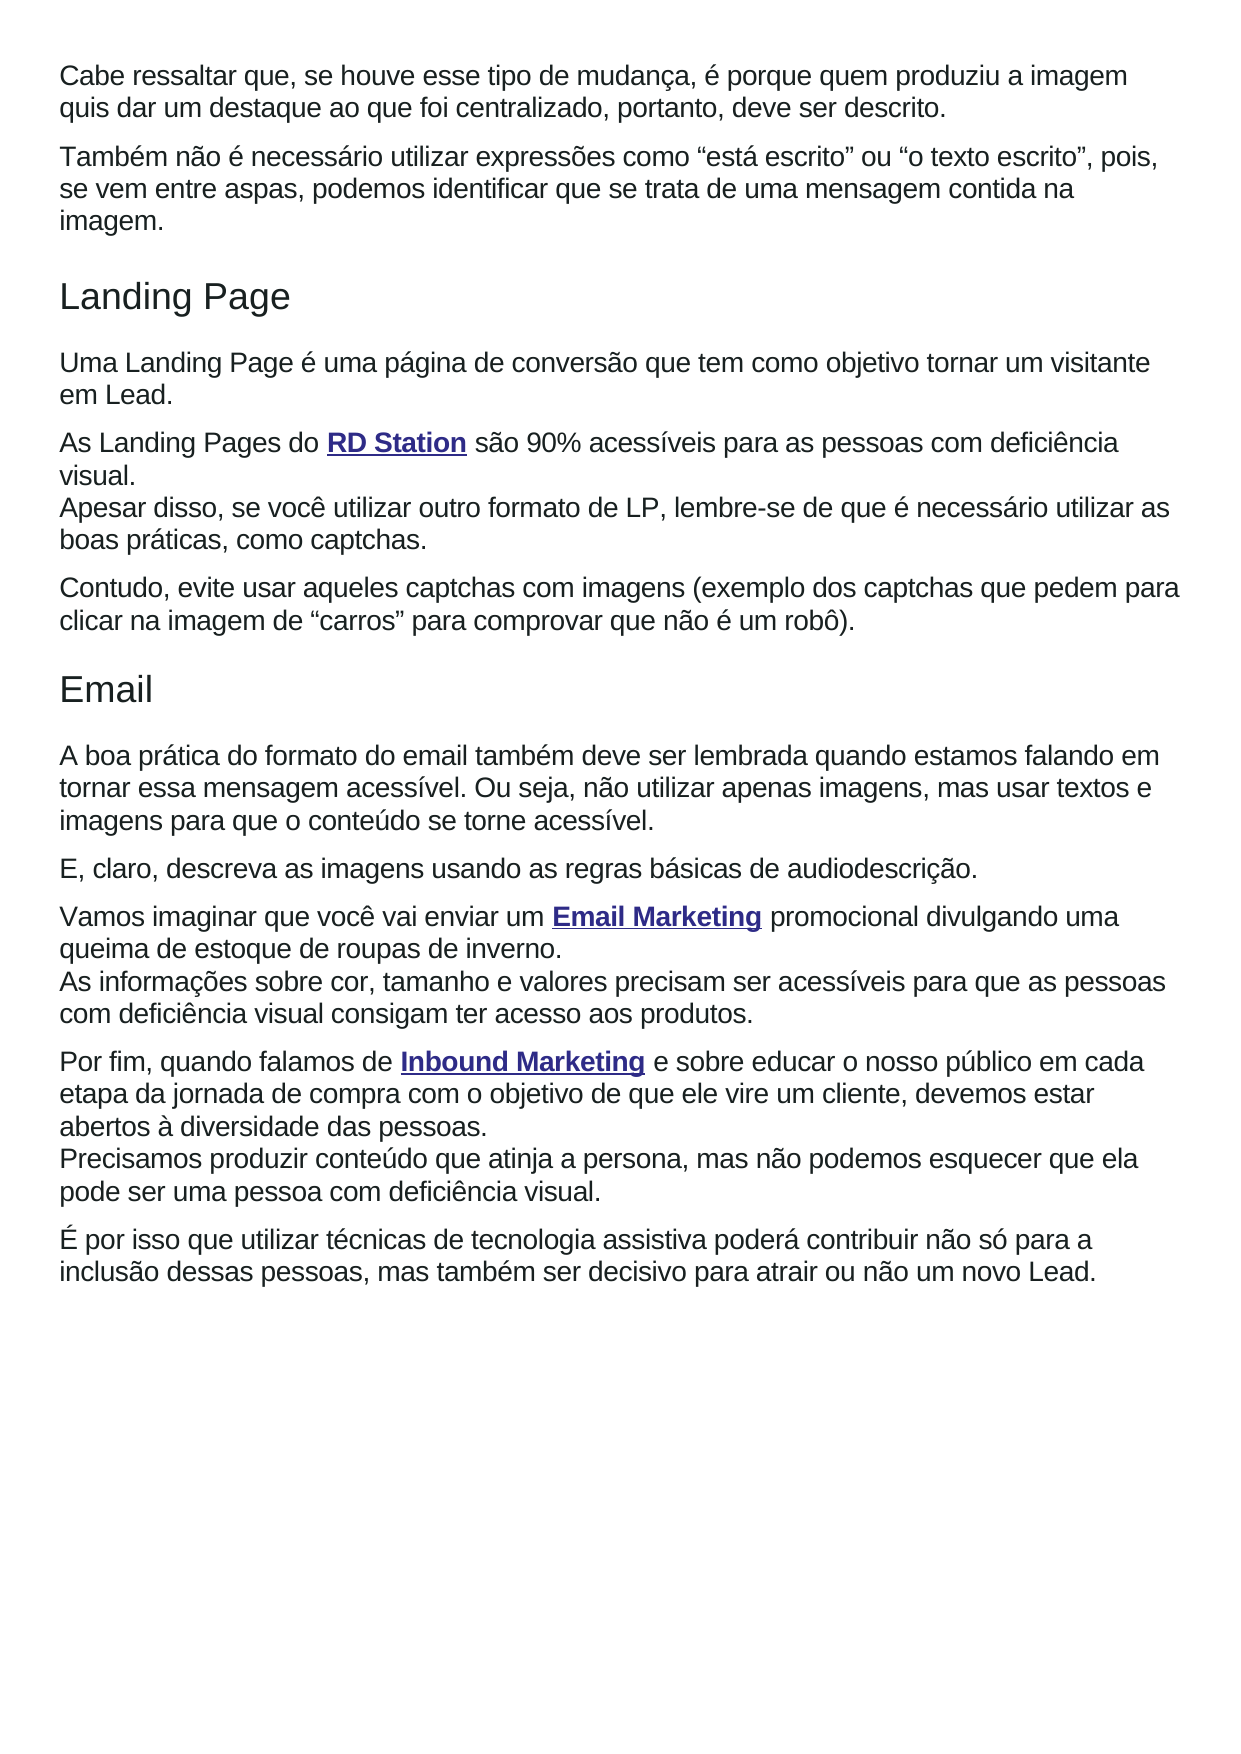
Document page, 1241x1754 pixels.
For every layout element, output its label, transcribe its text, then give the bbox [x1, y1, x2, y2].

subtitle Email [59, 667, 1181, 711]
text Uma Landing Page é uma página de conversão que tem como objetivo tornar um visitante em Lead. [59, 346, 1181, 411]
text A boa prática do formato do email também deve ser lembrada quando estamos falando em tornar essa mensagem acessível. Ou seja, não utilizar apenas imagens, mas usar textos e imagens para que o conteúdo se torne acessível. [59, 739, 1181, 836]
text Precisamos produzir conteúdo que atinja a persona, mas não podemos esquecer que ela pode ser uma pessoa com deficiência visual. [59, 1142, 1181, 1207]
text As informações sobre cor, tamanho e valores precisam ser acessíveis para que as pessoas com deficiência visual consigam ter acesso aos produtos. [59, 964, 1181, 1029]
text Cabe ressaltar que, se houve esse tipo de mudança, é porque quem produziu a imagem quis dar um destaque ao que foi centralizado, portanto, deve ser descrito. [59, 59, 1181, 124]
text Por fim, quando falamos de Inbound Marketing e sobre educar o nosso público em cada etapa da jornada de compra com o objetivo de que ele vire um cliente, devemos estar abertos à diversidade das pessoas. [59, 1045, 1181, 1142]
text Apesar disso, se você utilizar outro formato de LP, lembre-se de que é necessário utilizar as boas práticas, como captchas. [59, 491, 1181, 556]
text Contudo, evite usar aqueles captchas com imagens (exemplo dos captchas que pedem para clicar na imagem de “carros” para comprovar que não é um robô). [59, 571, 1181, 636]
text As Landing Pages do RD Station são 90% acessíveis para as pessoas com deficiência visual. [59, 426, 1181, 491]
text E, claro, descreva as imagens usando as regras básicas de audiodescrição. [59, 852, 1181, 884]
subtitle Landing Page [59, 274, 1181, 317]
text Também não é necessário utilizar expressões como “está escrito” ou “o texto escrito”, pois, se vem entre aspas, podemos identificar que se trata de uma mensagem contida na imagem. [59, 139, 1181, 237]
text É por isso que utilizar técnicas de tecnologia assistiva poderá contribuir não só para a inclusão dessas pessoas, mas também ser decisivo para atrair ou não um novo Lead. [59, 1223, 1181, 1287]
text Vamos imaginar que você vai enviar um Email Marketing promocional divulgando uma queima de estoque de roupas de inverno. [59, 900, 1181, 964]
